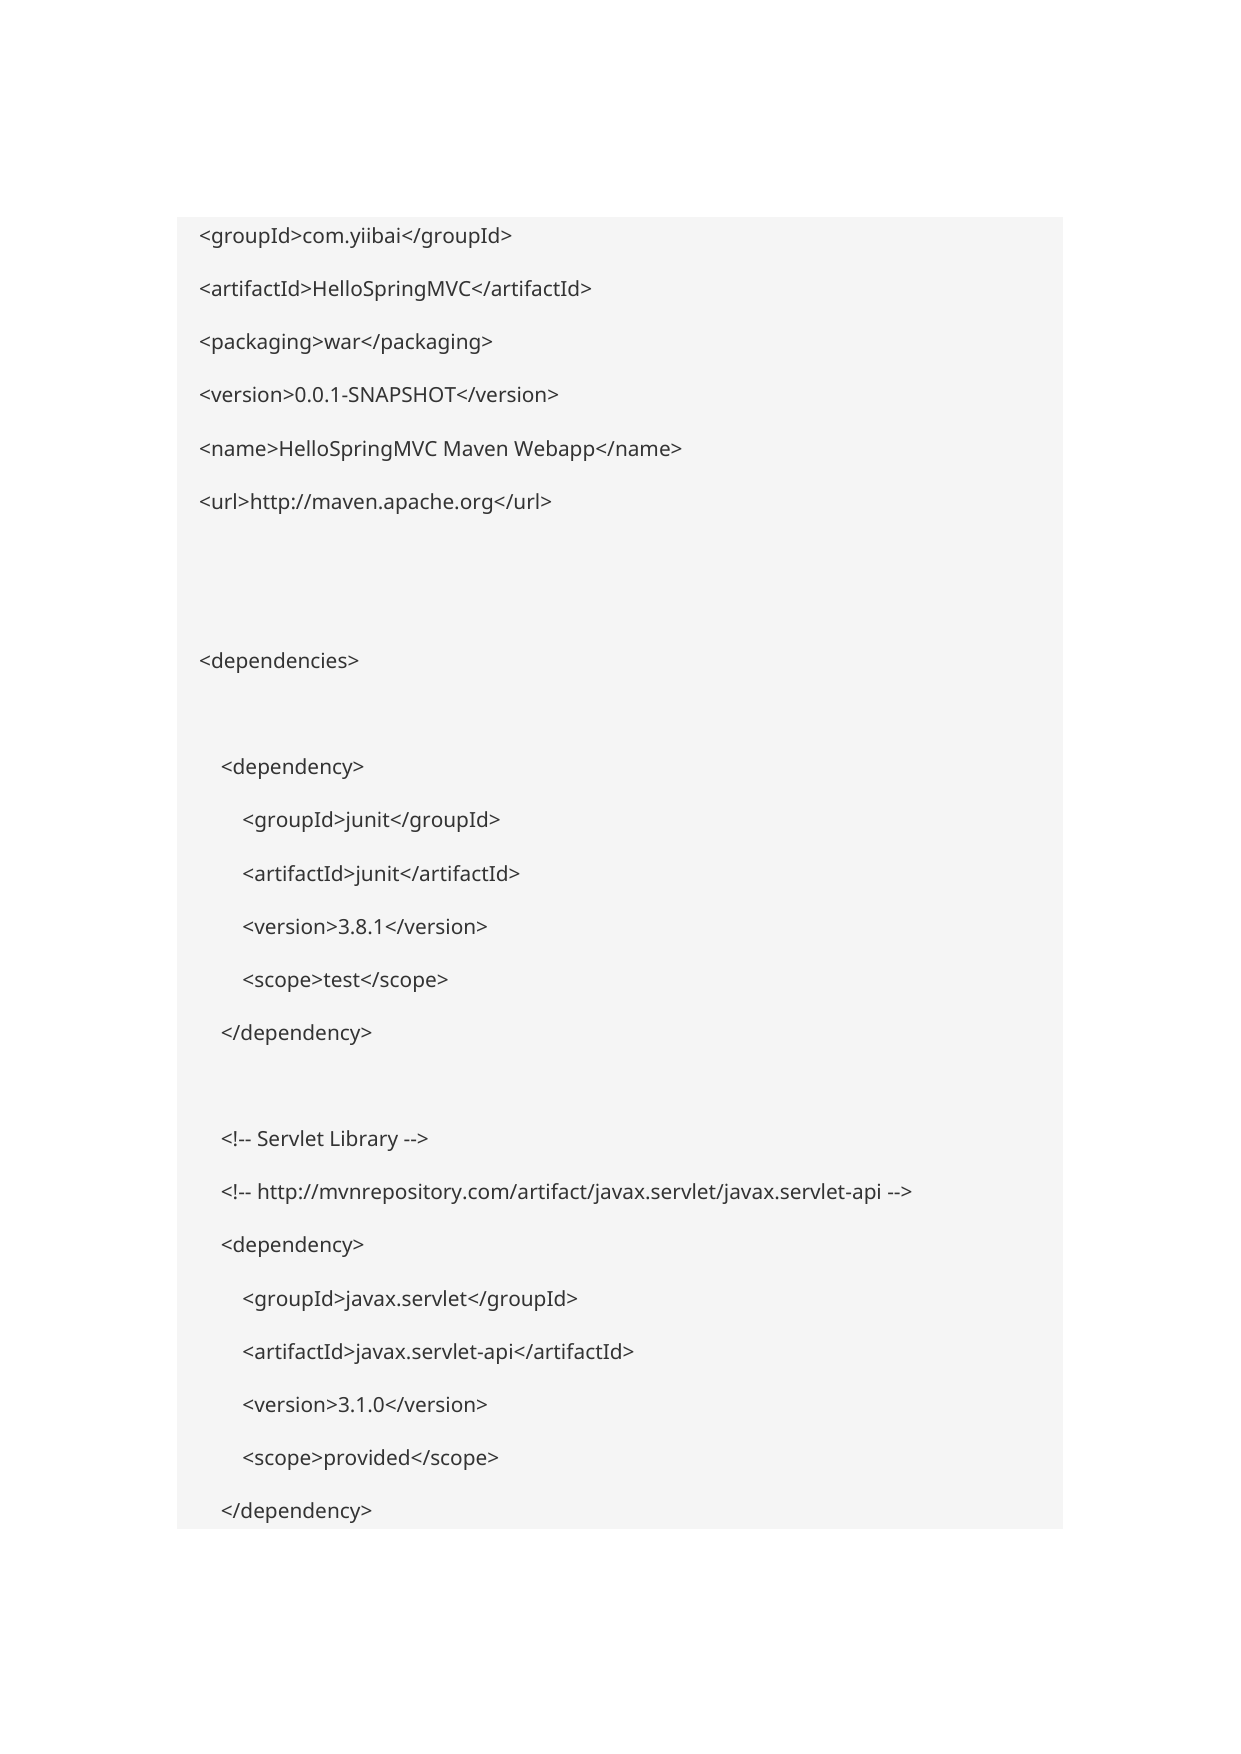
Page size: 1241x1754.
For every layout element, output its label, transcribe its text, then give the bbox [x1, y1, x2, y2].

text <groupId>com.yiibai</groupId> [177, 217, 1063, 254]
text <artifactId>HelloSpringMVC</artifactId> [177, 270, 1063, 307]
text <groupId>junit</groupId> [177, 801, 1063, 839]
text <url>http://maven.apache.org</url> [177, 482, 1063, 520]
text <name>HelloSpringMVC Maven Webapp</name> [177, 429, 1063, 467]
text <version>3.8.1</version> [177, 907, 1063, 945]
text <dependencies> [177, 642, 1063, 679]
text <packaging>war</packaging> [177, 323, 1063, 361]
text <scope>test</scope> [177, 961, 1063, 998]
text <!-- Servlet Library --> [177, 1120, 1063, 1157]
text </dependency> [177, 1492, 1063, 1529]
text <dependency> [177, 1226, 1063, 1264]
text </dependency> [177, 1014, 1063, 1051]
text <!-- http://mvnrepository.com/artifact/javax.servlet/javax.servlet-api --> [177, 1173, 1063, 1211]
text <artifactId>junit</artifactId> [177, 854, 1063, 892]
text <groupId>javax.servlet</groupId> [177, 1279, 1063, 1317]
text <artifactId>javax.servlet-api</artifactId> [177, 1332, 1063, 1370]
text <scope>provided</scope> [177, 1439, 1063, 1476]
text <version>3.1.0</version> [177, 1386, 1063, 1423]
text <version>0.0.1-SNAPSHOT</version> [177, 376, 1063, 414]
text <dependency> [177, 748, 1063, 786]
